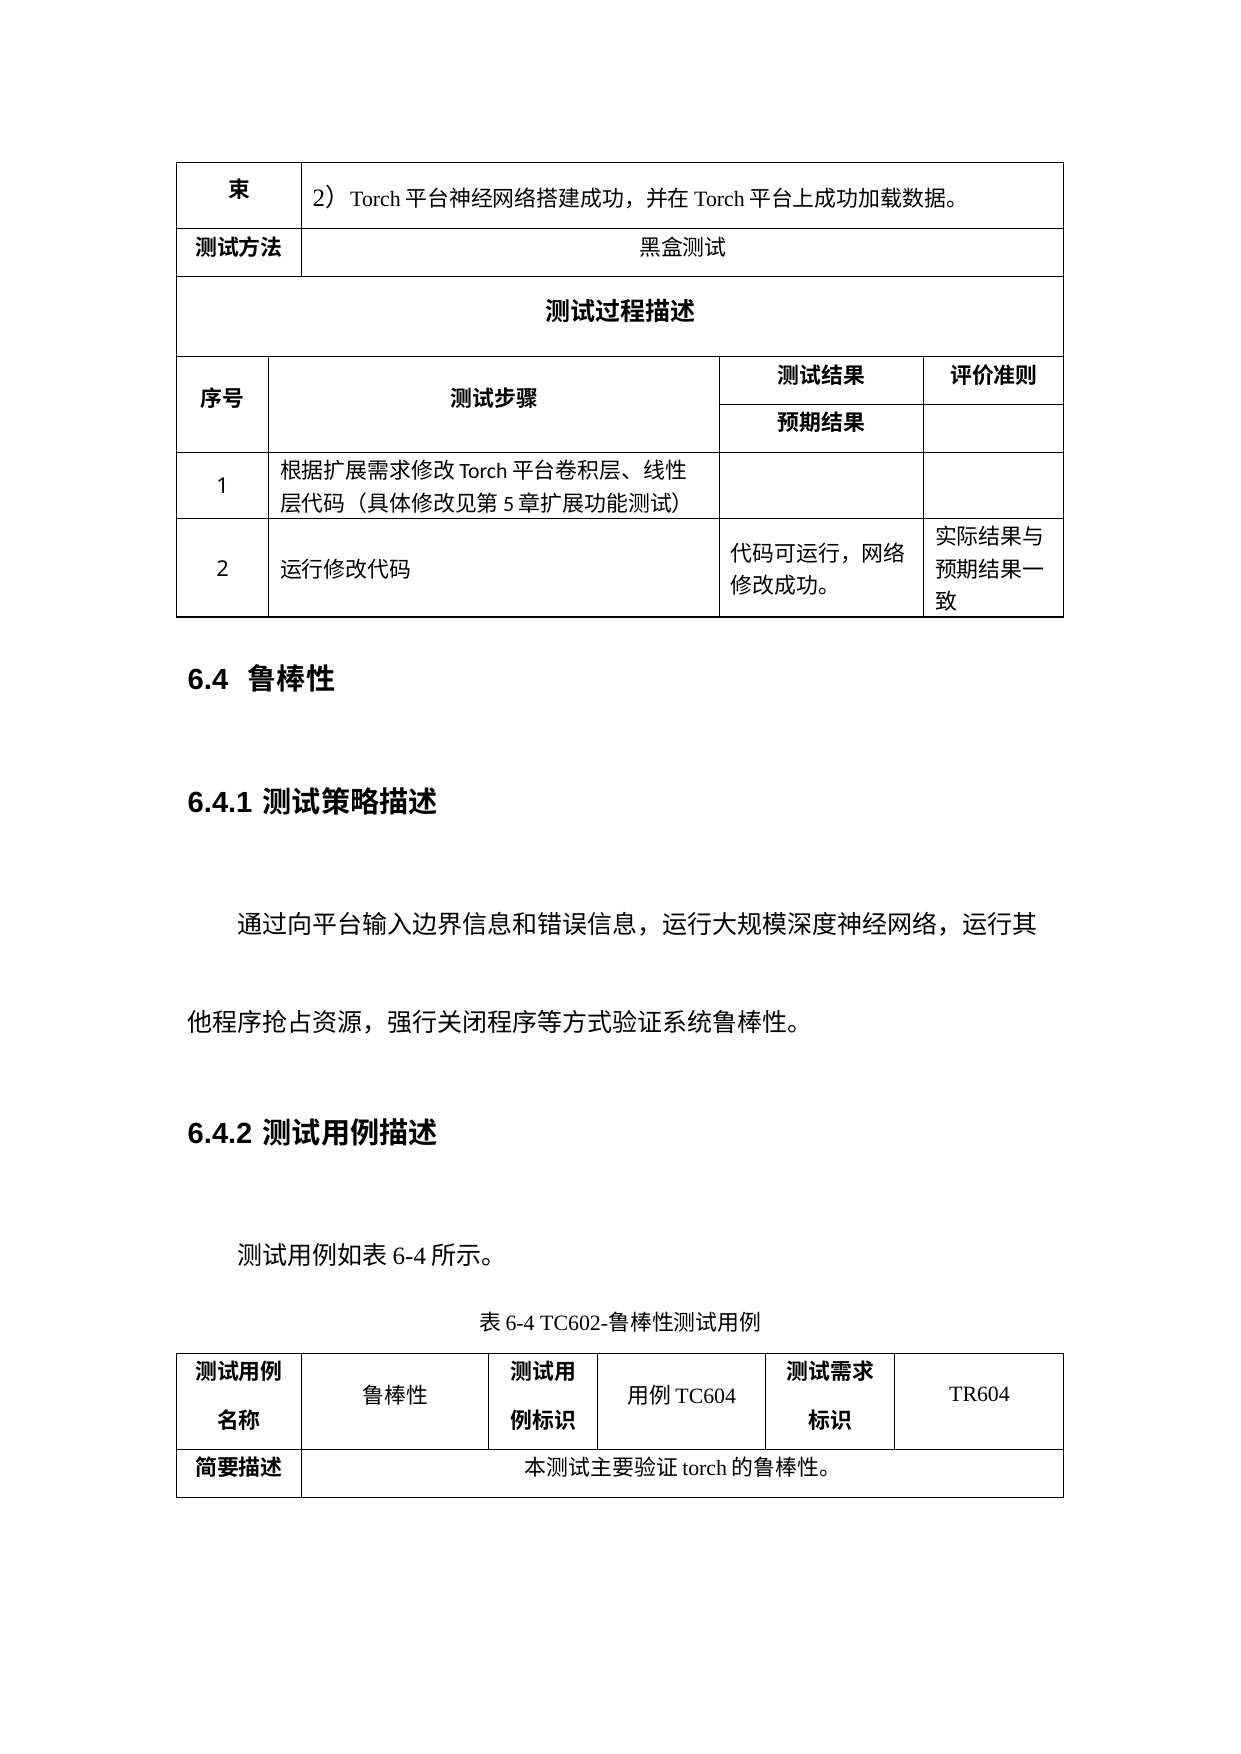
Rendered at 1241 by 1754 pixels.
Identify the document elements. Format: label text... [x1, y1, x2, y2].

table_header 测试需求标识 [766, 1354, 894, 1449]
subtitle 测试策略描述 [187, 767, 1053, 832]
table_cell 简要描述 [177, 1450, 301, 1497]
text 测试用例如表6-4所示。 [187, 1221, 1053, 1286]
table_cell 黑盒测试 [302, 229, 1063, 276]
table_cell 测试步骤 [269, 357, 719, 452]
table_cell 根据扩展需求修改Torch平台卷积层、线性层代码（具体修改见第5章扩展功能测试） [269, 453, 719, 518]
table_cell 测试过程描述 [177, 277, 1063, 356]
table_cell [302, 163, 1063, 228]
table_cell 本测试主要验证torch的鲁棒性。 [302, 1450, 1063, 1497]
table_cell 前提和约束 [177, 163, 301, 228]
table_header 测试用例标识 [489, 1354, 597, 1449]
table_header 用例TC604 [598, 1354, 765, 1449]
table_cell 测试方法 [177, 229, 301, 276]
table_cell 实际结果与预期结果一致 [924, 519, 1063, 616]
table_cell 运行修改代码 [269, 519, 719, 616]
table_cell 2 [177, 519, 268, 616]
table_cell [924, 453, 1063, 518]
table_cell 测试结果 [720, 357, 923, 404]
text 通过向平台输入边界信息和错误信息，运行大规模深度神经网络，运行其他程序抢占资源，强行关闭程序等方式验证系统鲁棒性。 [187, 890, 1053, 1053]
table_cell 序号 [177, 357, 268, 452]
table_cell 1 [177, 453, 268, 518]
text 表6-4 TC602-鲁棒性测试用例 [187, 1304, 1053, 1337]
subtitle 测试用例描述 [187, 1098, 1053, 1163]
table_cell 评价准则 [924, 357, 1063, 404]
table_cell [924, 405, 1063, 452]
table_cell 代码可运行，网络修改成功。 [720, 519, 923, 616]
subtitle 鲁棒性 [187, 644, 1053, 709]
table_cell [720, 453, 923, 518]
table_cell 预期结果 [720, 405, 923, 452]
table_header 测试用例名称 [177, 1354, 301, 1449]
table_header 鲁棒性 [302, 1354, 488, 1449]
table_header TR604 [895, 1354, 1063, 1449]
